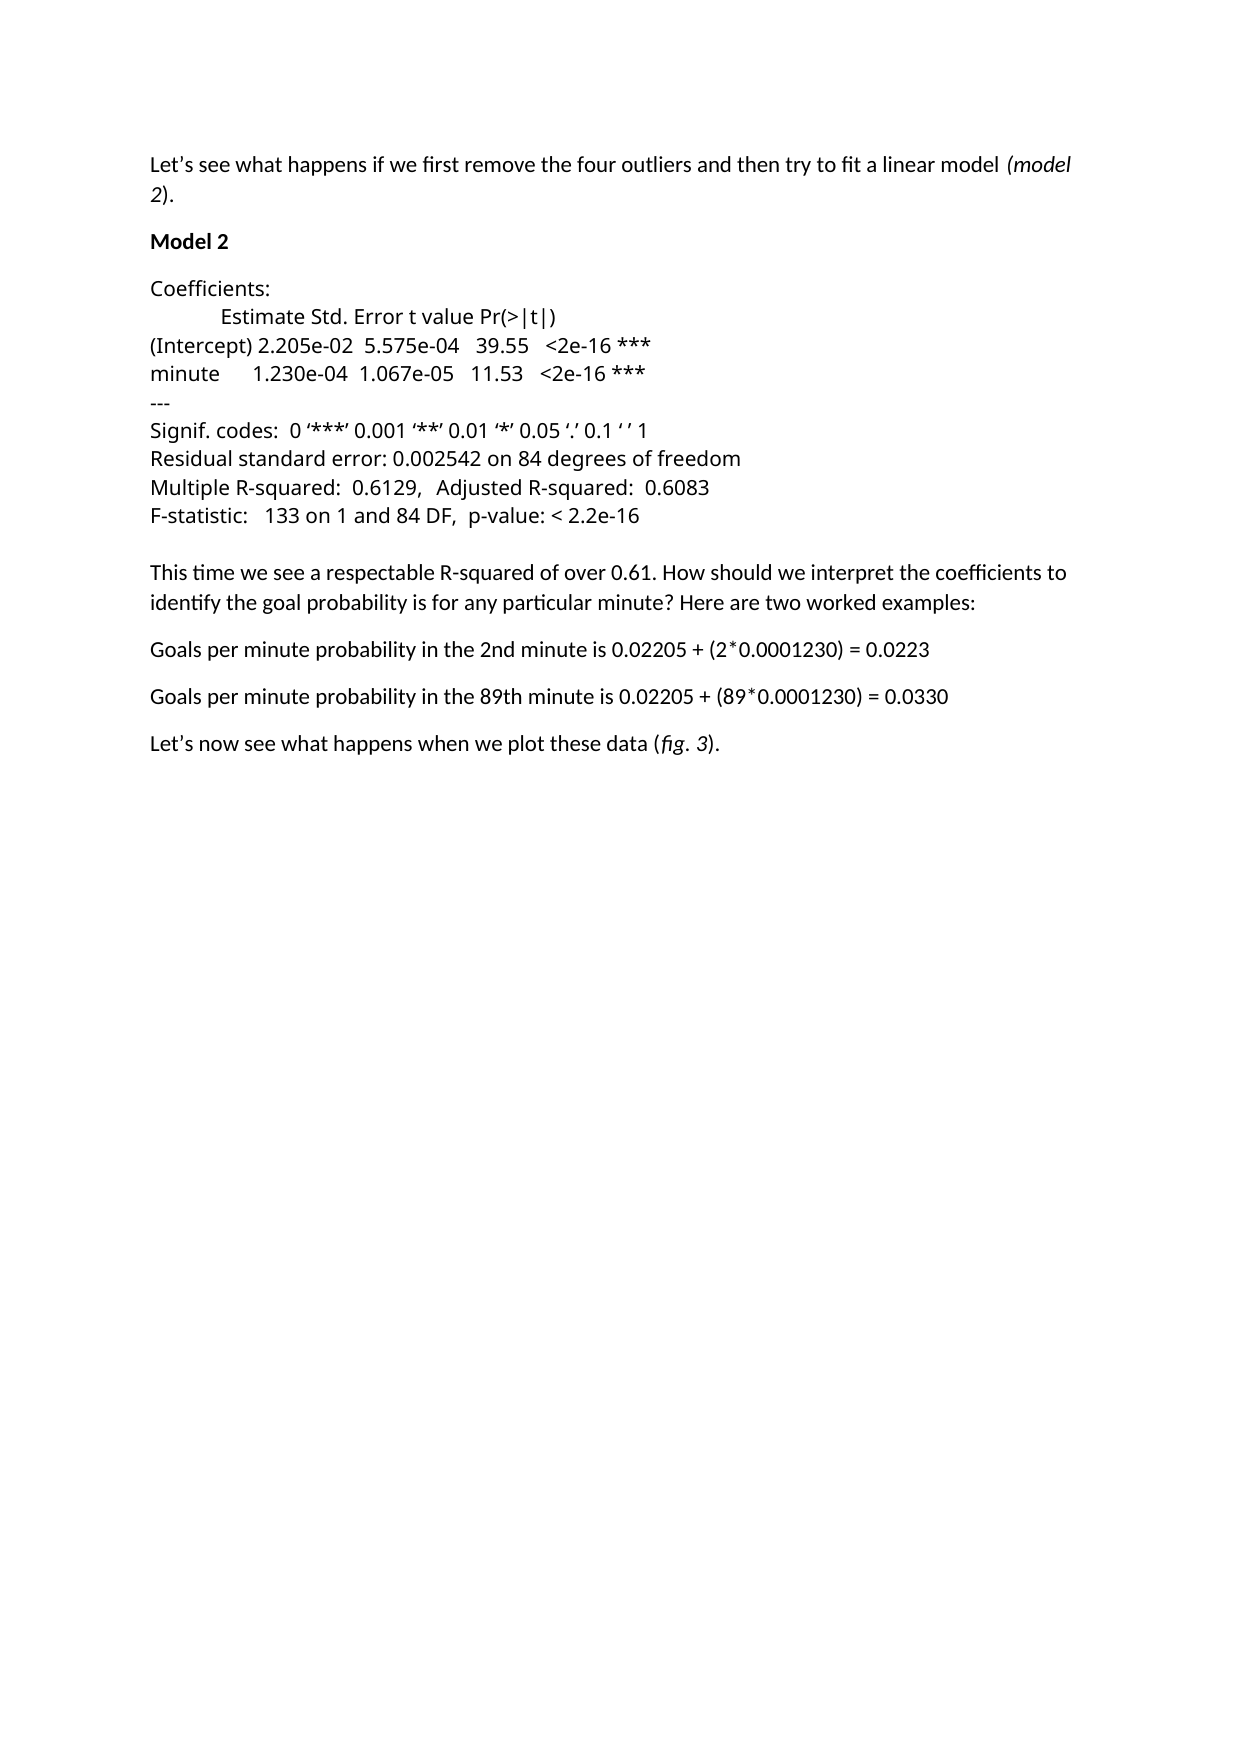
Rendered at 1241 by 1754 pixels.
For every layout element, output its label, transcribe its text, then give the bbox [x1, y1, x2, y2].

text Coefficients: [150, 274, 1090, 302]
text Residual standard error: 0.002542 on 84 degrees of freedom [150, 444, 1090, 473]
text --- [150, 388, 1090, 416]
text This time we see a respectable R-squared of over 0.61. How should we interpret the coefficients to identify the goal probability is for any particular minute? Here are two worked examples: [150, 558, 1090, 617]
text (Intercept) 2.205e-02 5.575e-04 39.55 <2e-16 *** [150, 331, 1090, 359]
text Multiple R-squared: 0.6129, Adjusted R-squared: 0.6083 [150, 473, 1090, 501]
text Let’s see what happens if we first remove the four outliers and then try to fit a linear model (model 2). [150, 150, 1090, 208]
text Estimate Std. Error t value Pr(>|t|) [150, 302, 1090, 331]
text Goals per minute probability in the 89th minute is 0.02205 + (89*0.0001230) = 0.0330 [150, 682, 1090, 710]
text Signif. codes: 0 ‘***’ 0.001 ‘**’ 0.01 ‘*’ 0.05 ‘.’ 0.1 ‘ ’ 1 [150, 416, 1090, 444]
text Goals per minute probability in the 2nd minute is 0.02205 + (2*0.0001230) = 0.0223 [150, 635, 1090, 663]
text F-statistic: 133 on 1 and 84 DF, p-value: < 2.2e-16 [150, 501, 1090, 530]
text Model 2 [150, 227, 1090, 255]
text minute 1.230e-04 1.067e-05 11.53 <2e-16 *** [150, 359, 1090, 388]
text Let’s now see what happens when we plot these data (fig. 3). [150, 729, 1090, 757]
